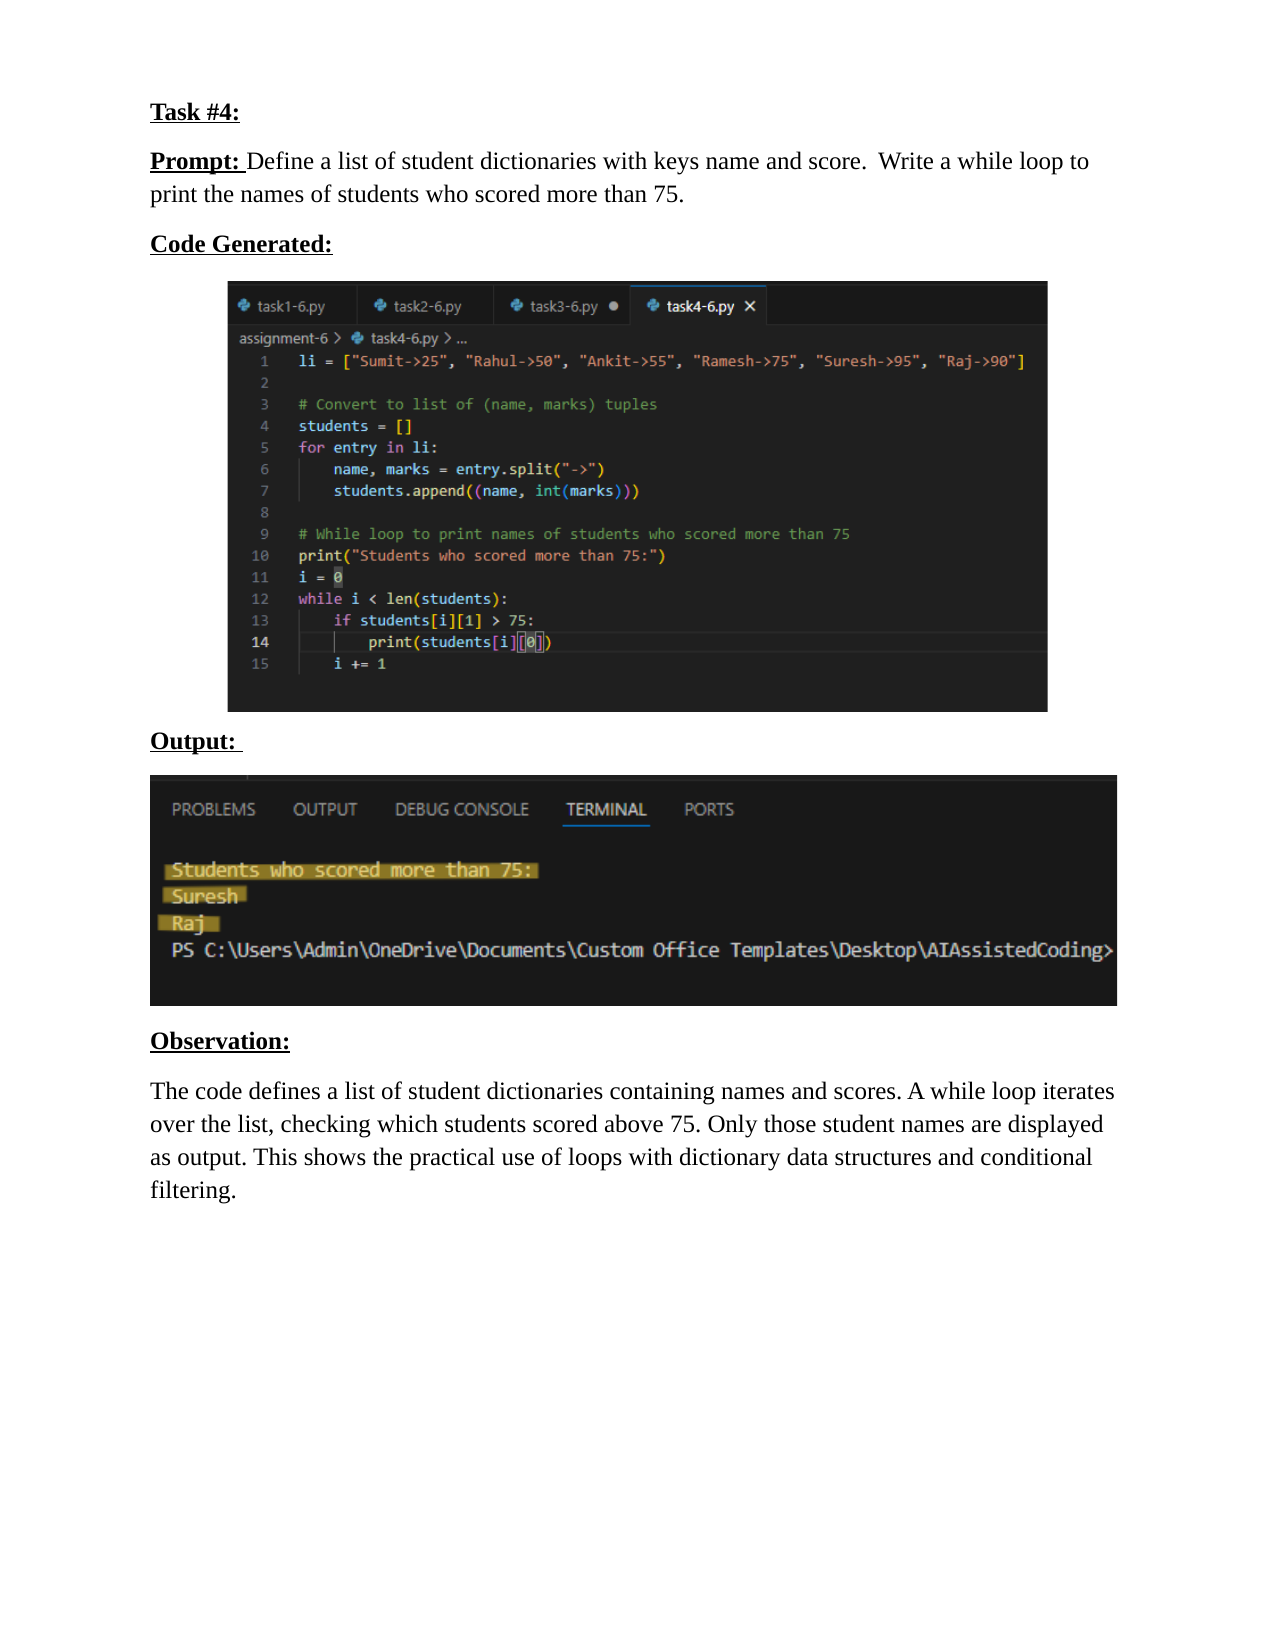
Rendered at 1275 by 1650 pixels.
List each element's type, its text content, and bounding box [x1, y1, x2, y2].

picture [150, 775, 1118, 1006]
text Task #4: [150, 97, 1125, 125]
text The code defines a list of student dictionaries containing names and scores. A while loop iterates over the list, checking which students scored above 75. Only those student names are displayed as output. This shows the practical use of loops with dictionary data structures and conditional filtering. [150, 1076, 1125, 1204]
text Prompt: Define a list of student dictionaries with keys name and score. Write a while loop to print the names of students who scored more than 75. [150, 146, 1125, 208]
text Code Generated: [150, 229, 1125, 258]
picture [227, 281, 1048, 712]
text Observation: [150, 1026, 1125, 1055]
text Output: [150, 726, 1125, 754]
